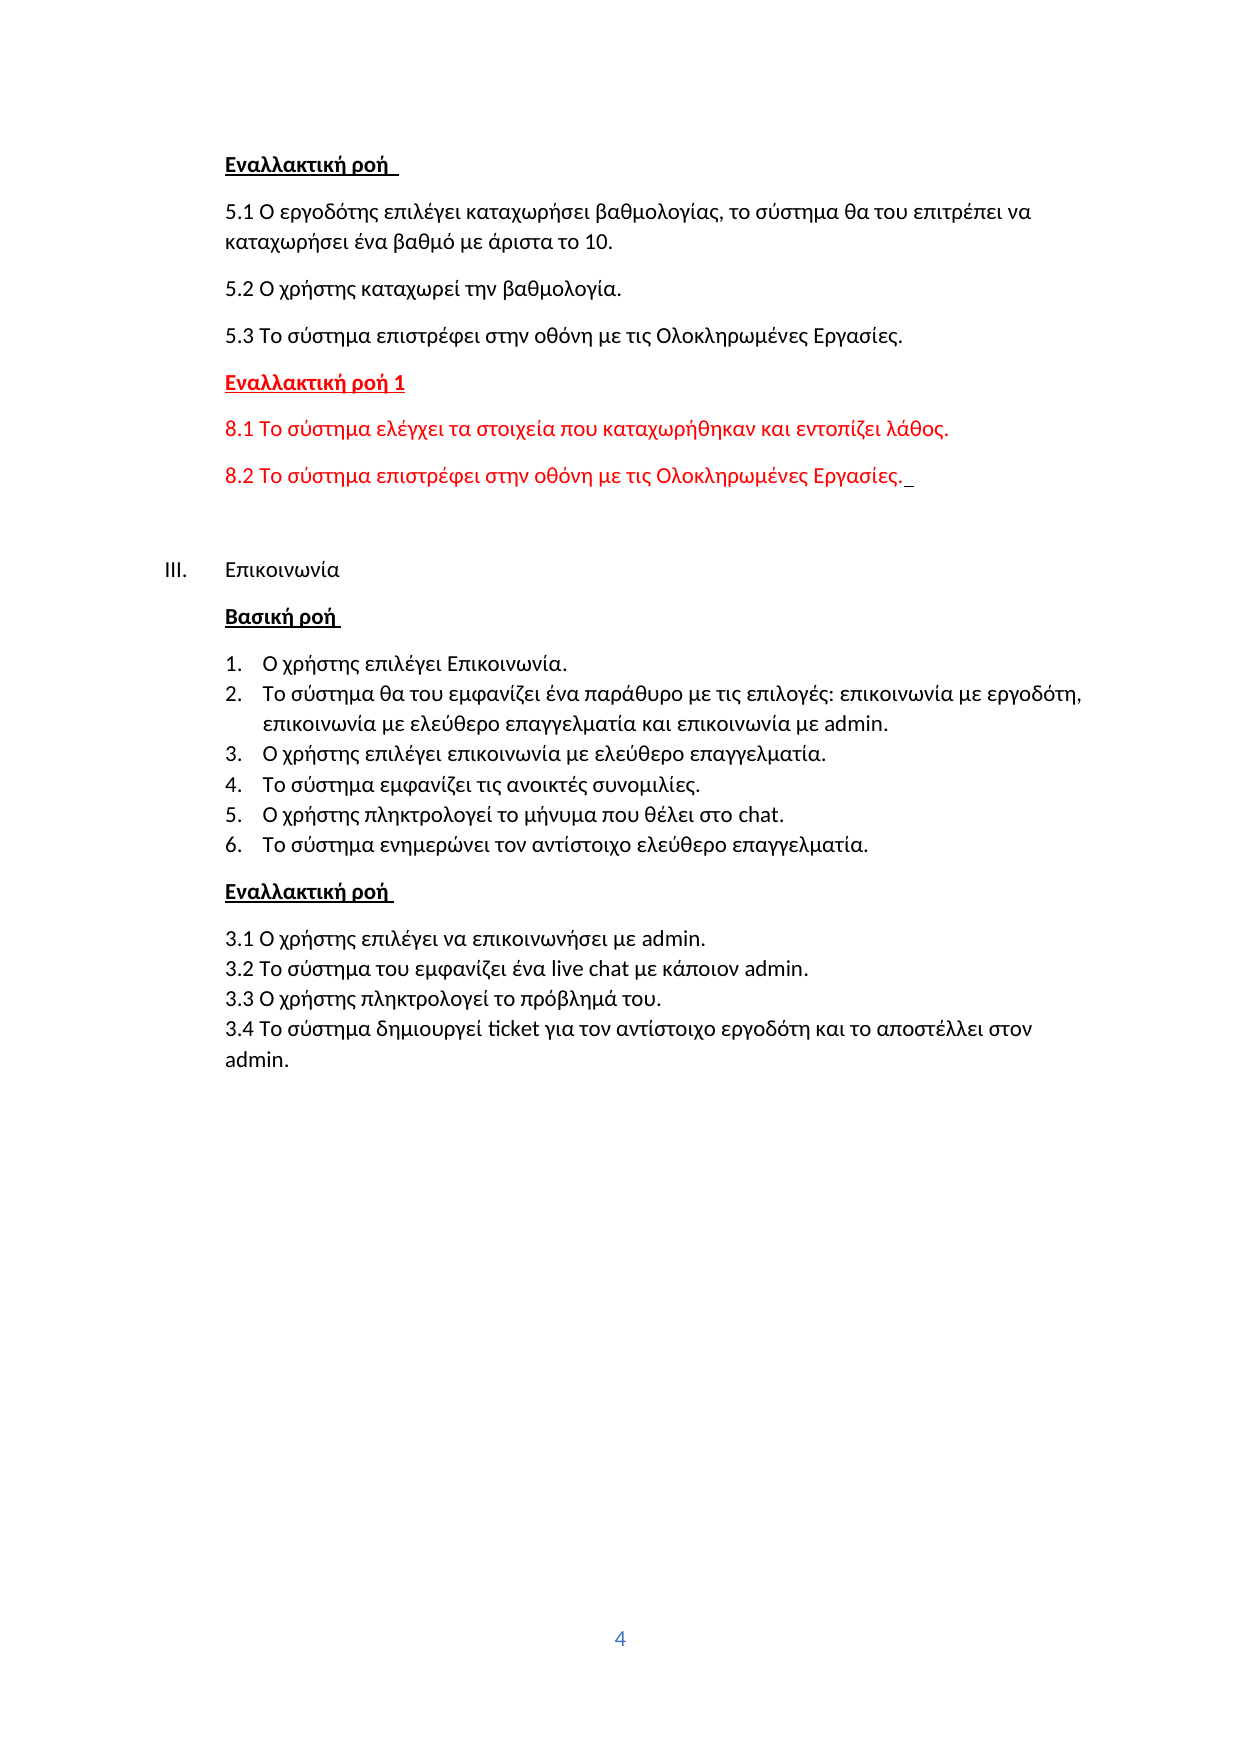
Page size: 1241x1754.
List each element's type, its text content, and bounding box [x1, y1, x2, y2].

text Εναλλακτική ροή 1 [150, 368, 1090, 396]
list 3.2 Το σύστημα του εμφανίζει ένα live chat με κάποιον admin. [187, 954, 1090, 982]
list Το σύστημα θα του εμφανίζει ένα παράθυρο με τις επιλογές: επικοινωνία με εργοδότη, επικοινωνία με ελεύθερο επαγγελματία και επικοινωνία με admin. [225, 679, 1090, 737]
text 5.3 Το σύστημα επιστρέφει στην οθόνη με τις Ολοκληρωμένες Εργασίες. [150, 321, 1090, 349]
list Ο χρήστης πληκτρολογεί το μήνυμα που θέλει στο chat. [225, 800, 1090, 828]
list 3.3 Ο χρήστης πληκτρολογεί το πρόβλημά του. [187, 984, 1090, 1012]
text Εναλλακτική ροή [150, 150, 1090, 178]
text 5.1 Ο εργοδότης επιλέγει καταχωρήσει βαθμολογίας, το σύστημα θα του επιτρέπει να καταχωρήσει ένα βαθμό με άριστα το 10. [225, 197, 1090, 255]
text Βασική ροή [150, 602, 1090, 630]
text 8.2 Το σύστημα επιστρέφει στην οθόνη με τις Ολοκληρωμένες Εργασίες. [150, 461, 1090, 489]
list Επικοινωνία [187, 555, 1090, 583]
text 8.1 Το σύστημα ελέγχει τα στοιχεία που καταχωρήθηκαν και εντοπίζει λάθος. [150, 414, 1090, 443]
list Το σύστημα εμφανίζει τις ανοικτές συνομιλίες. [225, 770, 1090, 798]
list 3.4 Το σύστημα δημιουργεί ticket για τον αντίστοιχο εργοδότη και το αποστέλλει στον admin. [225, 1014, 1090, 1073]
text Εναλλακτική ροή [150, 877, 1090, 905]
list Το σύστημα ενημερώνει τον αντίστοιχο ελεύθερο επαγγελματία. [225, 830, 1090, 858]
list 3.1 Ο χρήστης επιλέγει να επικοινωνήσει με admin. [187, 924, 1090, 952]
list Ο χρήστης επιλέγει επικοινωνία με ελεύθερο επαγγελματία. [225, 739, 1090, 768]
list Ο χρήστης επιλέγει Επικοινωνία. [225, 649, 1090, 677]
text 5.2 Ο χρήστης καταχωρεί την βαθμολογία. [150, 274, 1090, 302]
